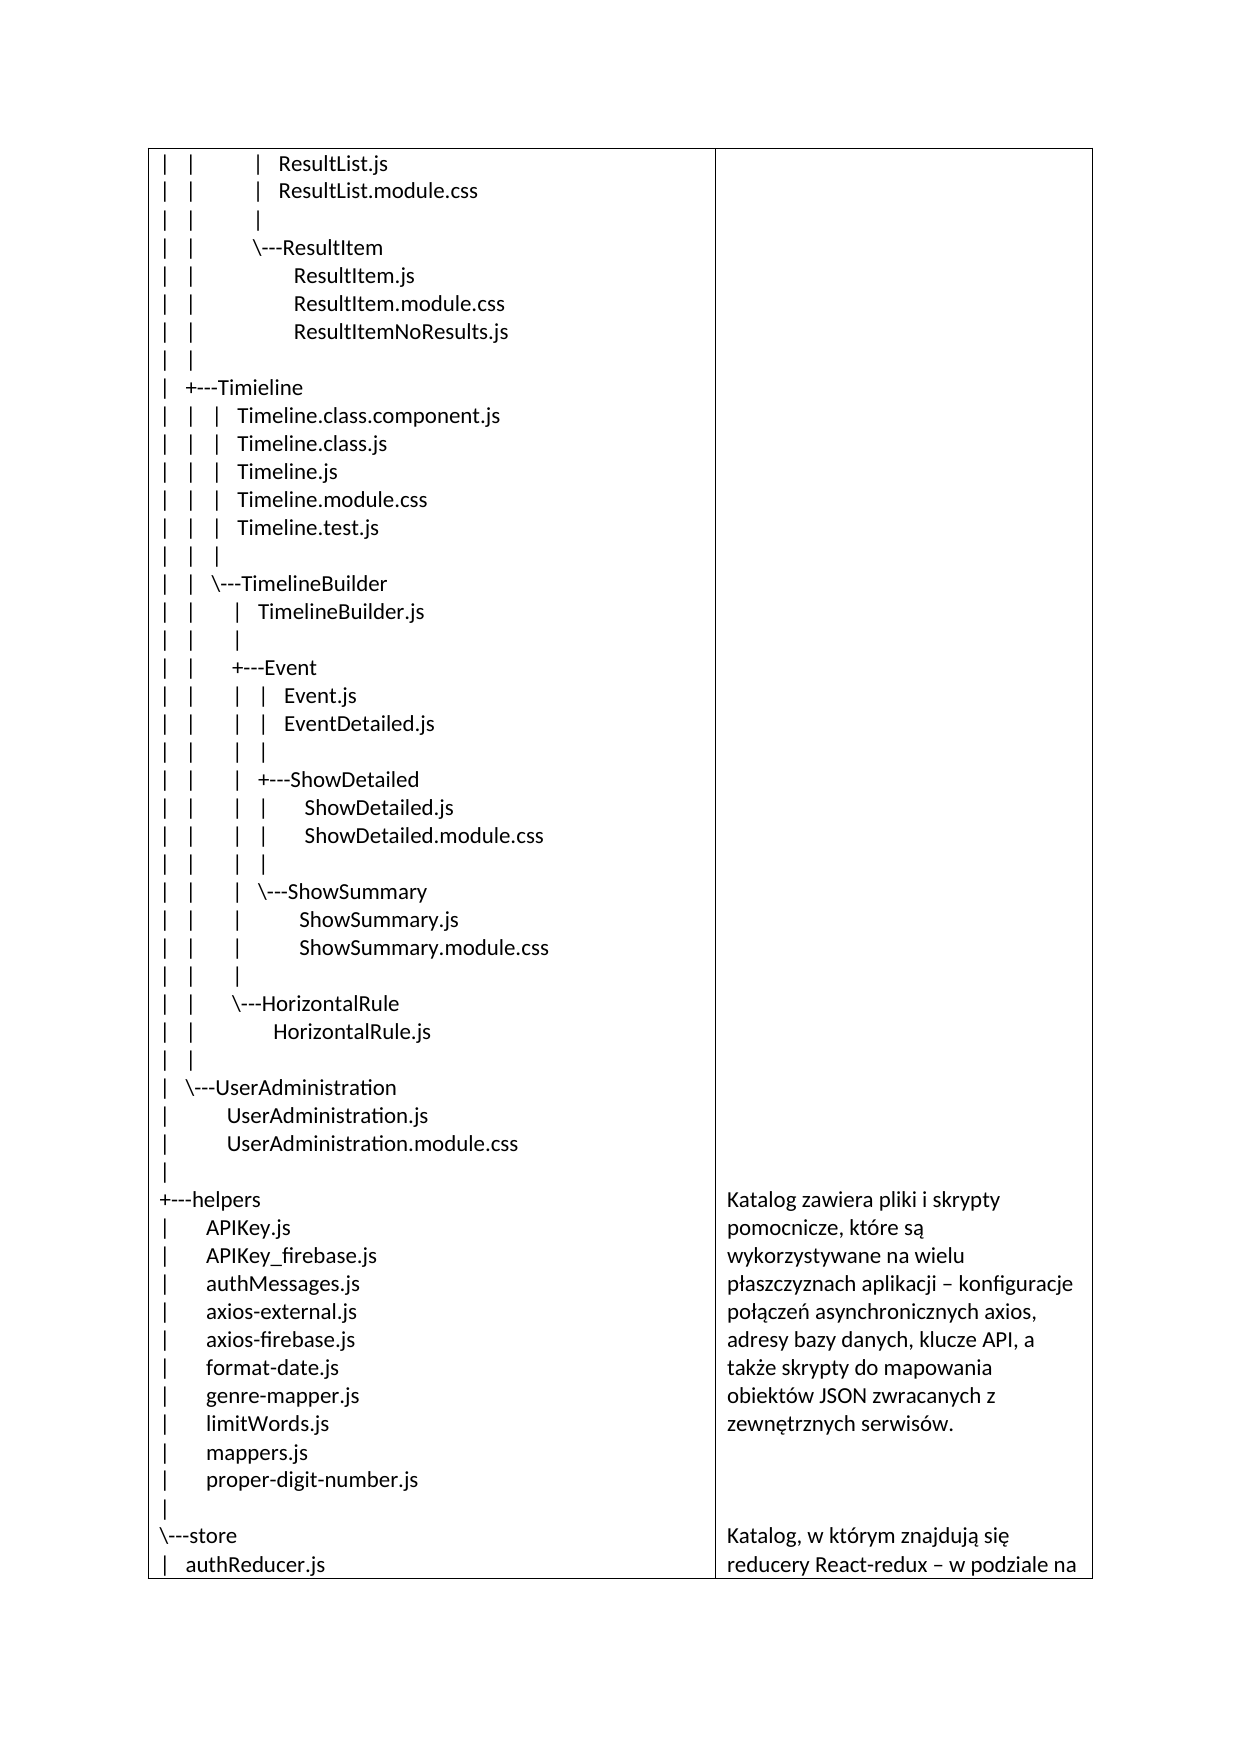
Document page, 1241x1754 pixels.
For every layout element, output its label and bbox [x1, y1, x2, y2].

table_header [716, 149, 1092, 1578]
table_header [149, 149, 715, 1578]
